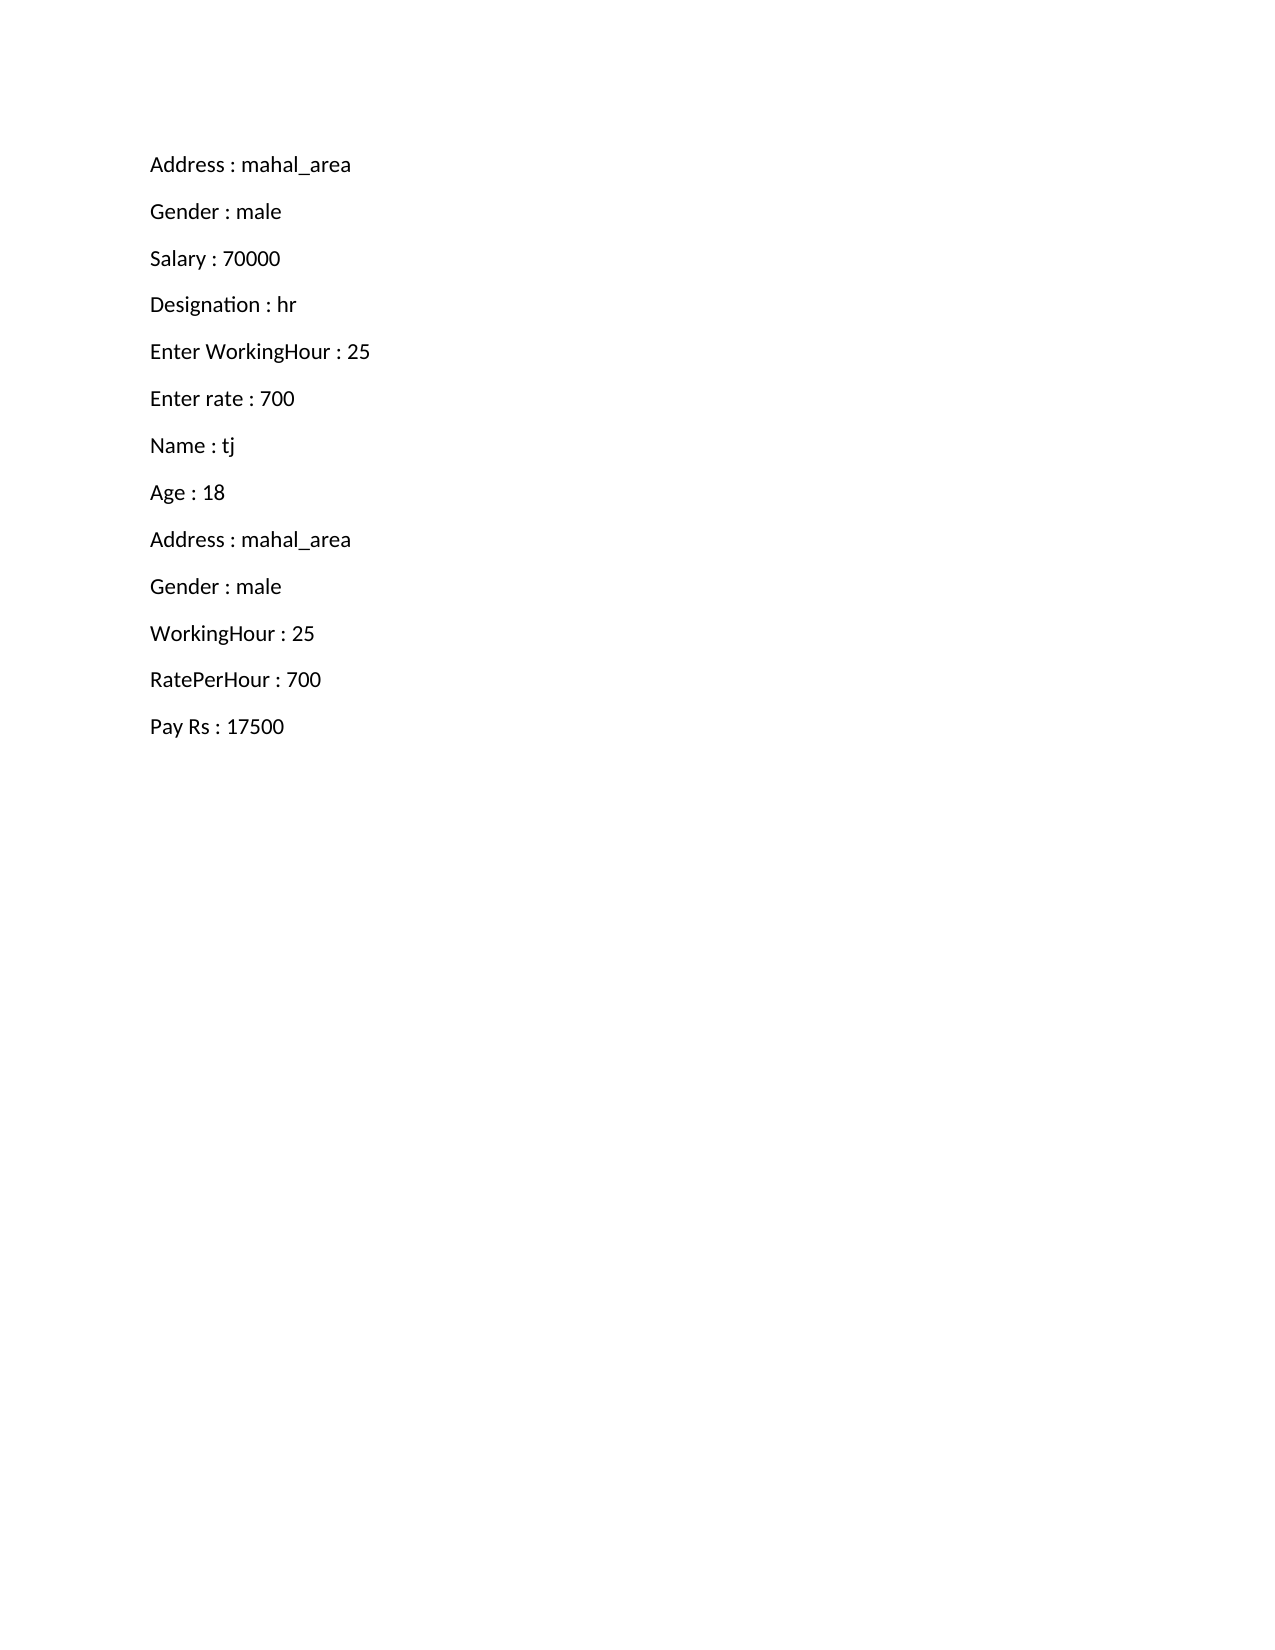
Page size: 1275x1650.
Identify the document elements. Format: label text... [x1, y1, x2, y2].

text Gender : male [150, 572, 1125, 600]
text Name : tj [150, 431, 1125, 459]
text Pay Rs : 17500 [150, 712, 1125, 741]
text Enter WorkingHour : 25 [150, 337, 1125, 366]
text WorkingHour : 25 [150, 619, 1125, 647]
text Address : mahal_area [150, 525, 1125, 553]
text Designation : hr [150, 291, 1125, 319]
text Address : mahal_area [150, 150, 1125, 178]
text RatePerHour : 700 [150, 666, 1125, 694]
text Salary : 70000 [150, 244, 1125, 272]
text Gender : male [150, 197, 1125, 225]
text Enter rate : 700 [150, 384, 1125, 412]
text Age : 18 [150, 478, 1125, 506]
